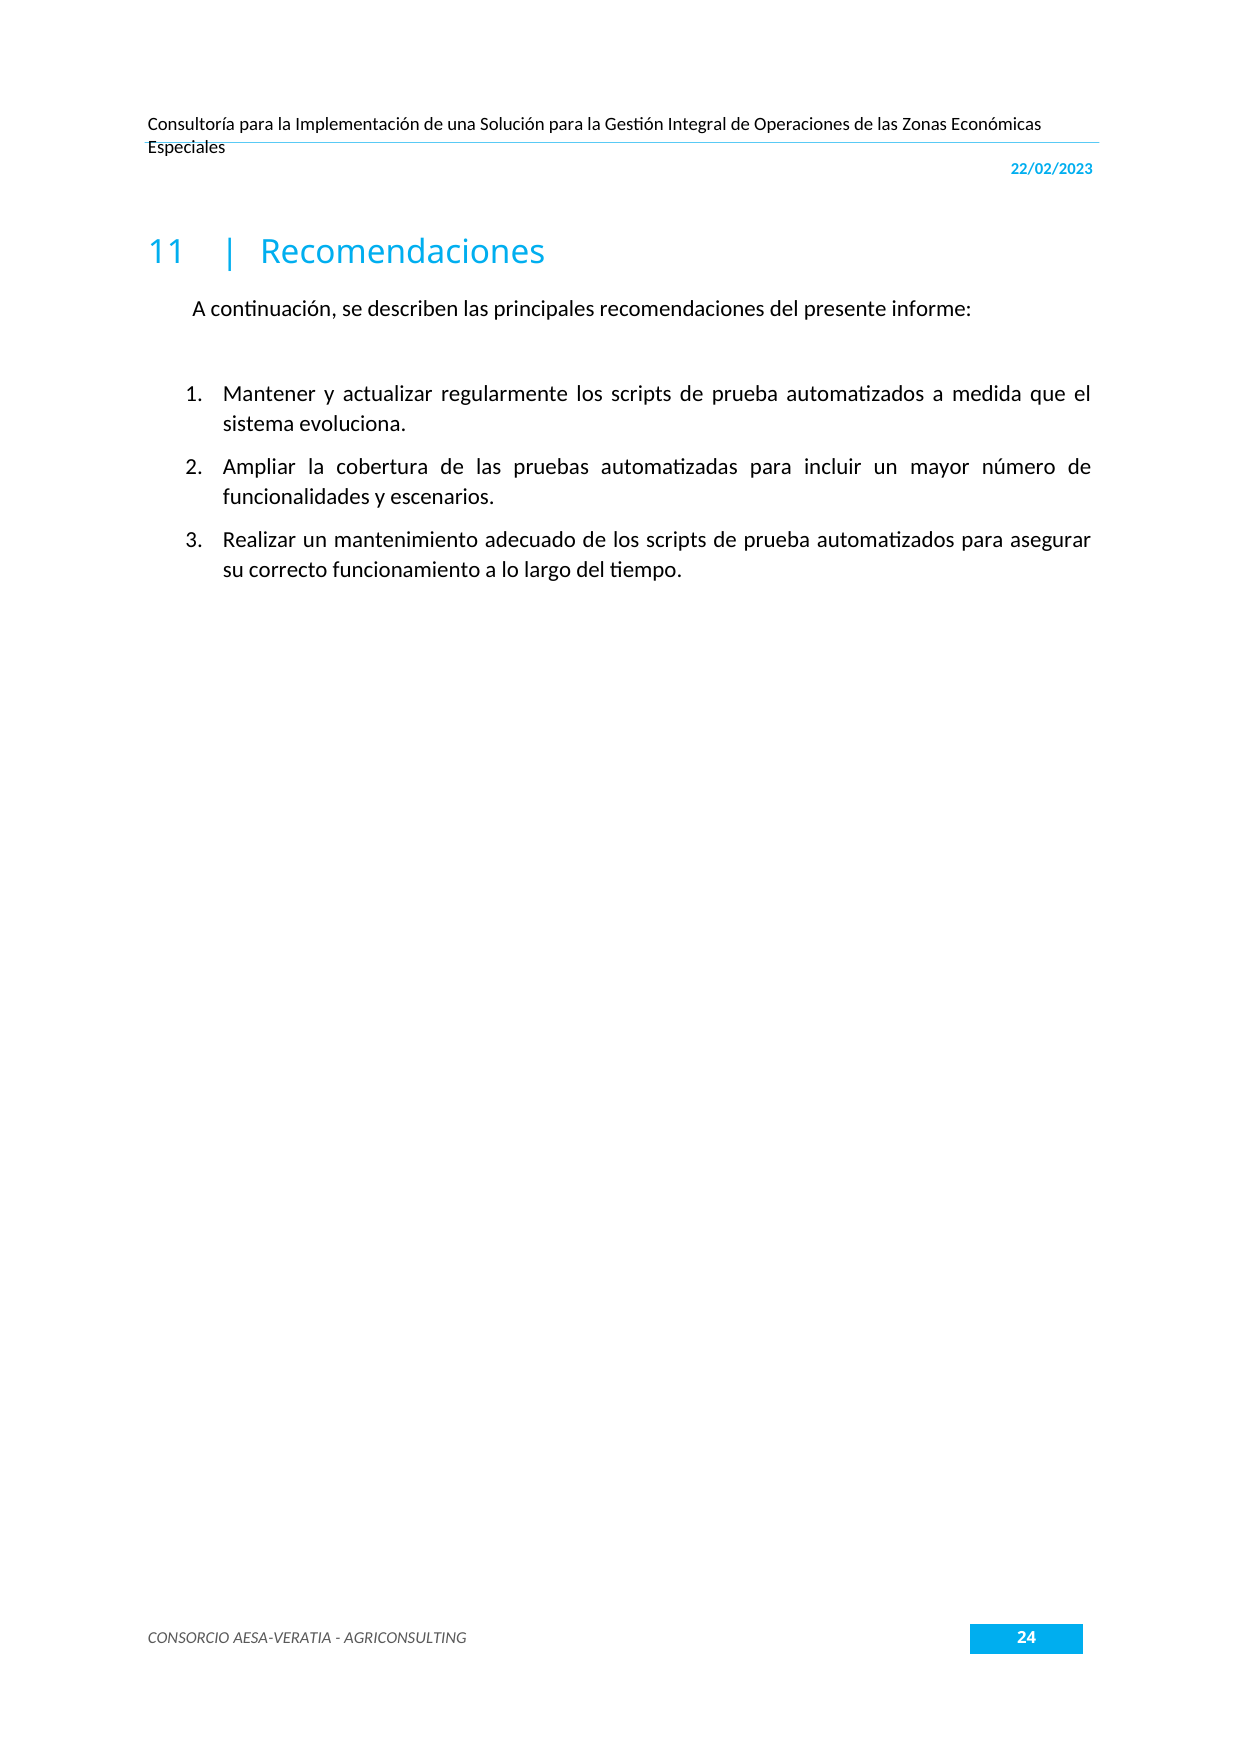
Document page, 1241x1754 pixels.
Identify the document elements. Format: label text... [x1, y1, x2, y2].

text A continuación, se describen las principales recomendaciones del presente informe: [192, 294, 1092, 322]
list Realizar un mantenimiento adecuado de los scripts de prueba automatizados para asegurar su correcto funcionamiento a lo largo del tiempo. [185, 525, 1092, 583]
subtitle Recomendaciones [148, 228, 1092, 273]
list Ampliar la cobertura de las pruebas automatizadas para incluir un mayor número de funcionalidades y escenarios. [185, 452, 1092, 510]
list Mantener y actualizar regularmente los scripts de prueba automatizados a medida que el sistema evoluciona. [185, 379, 1092, 437]
